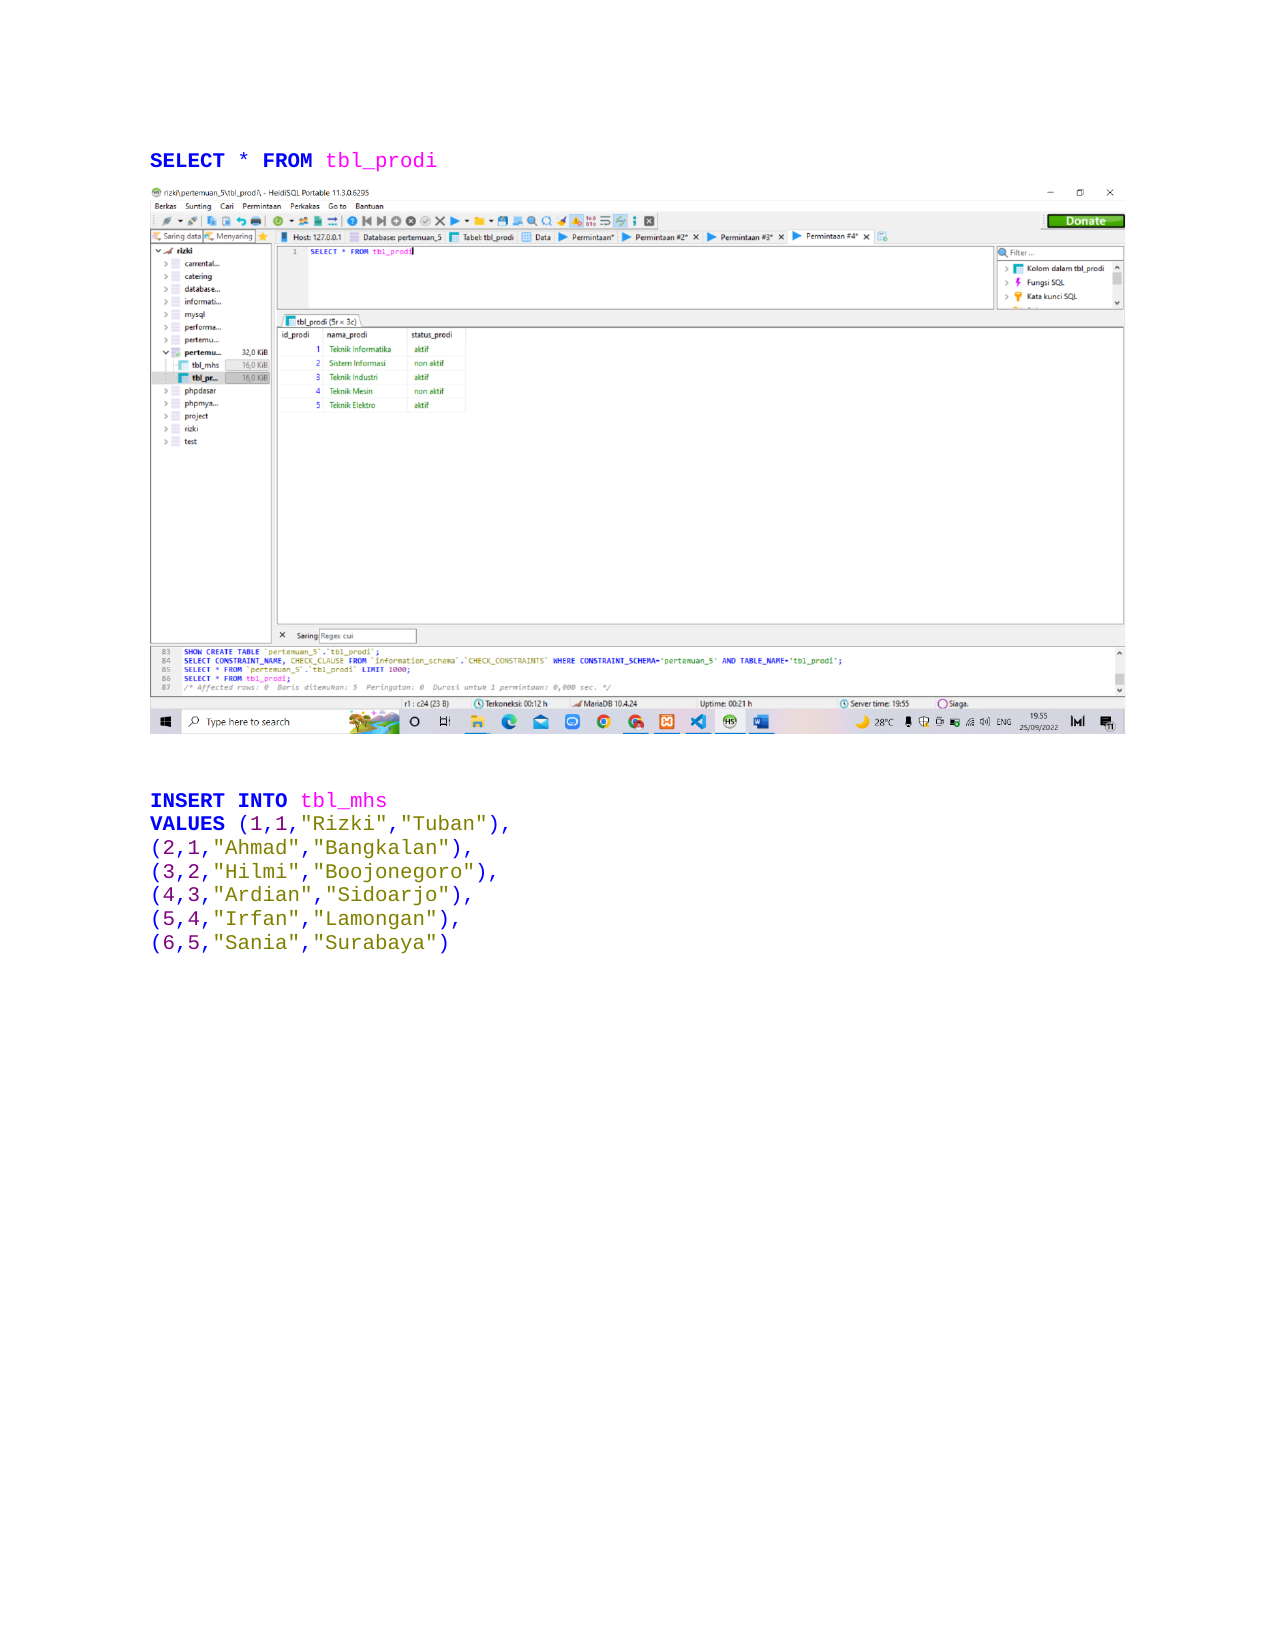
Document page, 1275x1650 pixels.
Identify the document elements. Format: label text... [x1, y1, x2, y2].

text (4,3,"Ardian","Sidoarjo"), [150, 884, 1125, 908]
text INSERT INTO tbl_mhs [150, 790, 1125, 813]
picture [150, 185, 1125, 734]
text (3,2,"Hilmi","Boojonegoro"), [150, 861, 1125, 884]
text SELECT * FROM tbl_prodi [150, 150, 1125, 174]
text VALUES (1,1,"Rizki","Tuban"), [150, 813, 1125, 837]
text (6,5,"Sania","Surabaya") [150, 932, 1125, 955]
text (2,1,"Ahmad","Bangkalan"), [150, 837, 1125, 861]
text (5,4,"Irfan","Lamongan"), [150, 908, 1125, 932]
